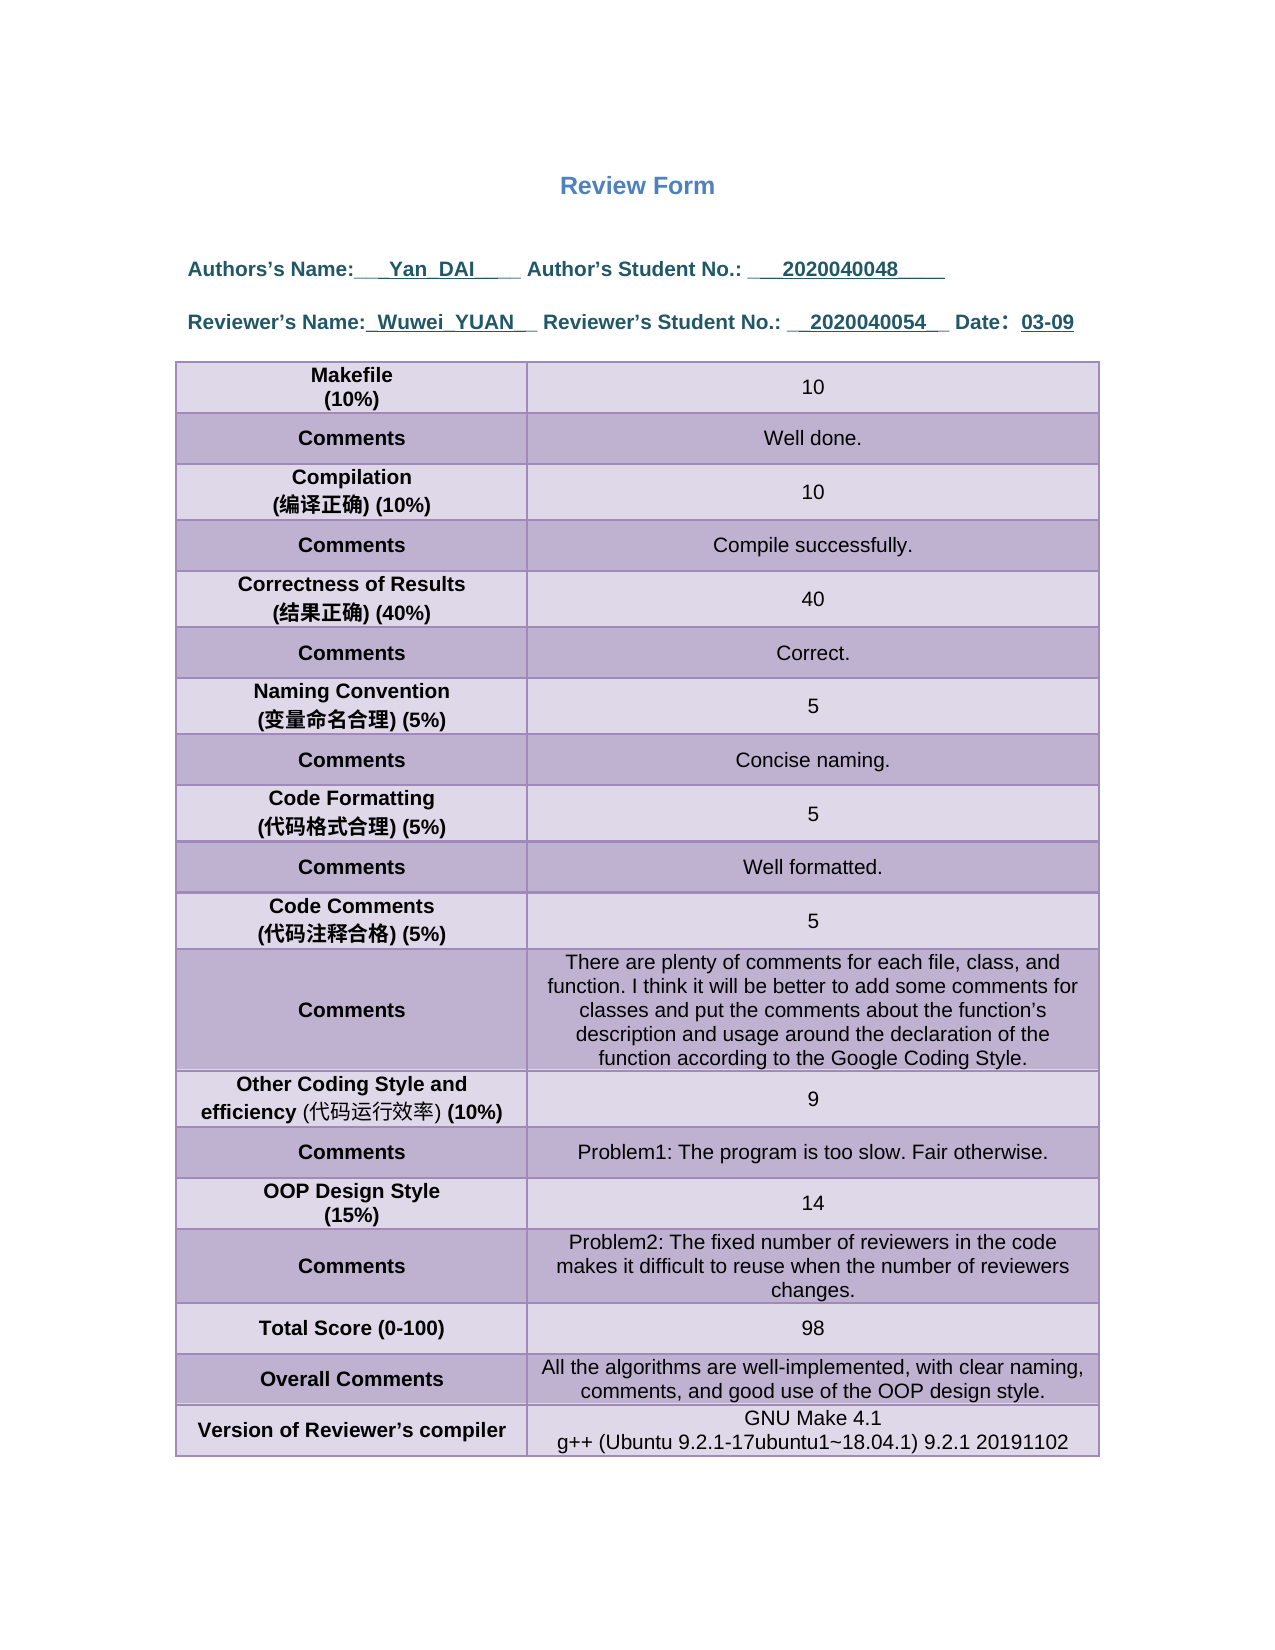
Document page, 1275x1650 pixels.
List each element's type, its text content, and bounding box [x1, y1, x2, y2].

table_cell 14 [528, 1179, 1098, 1228]
table_cell All the algorithms are well-implemented, with clear naming, comments, and good use of the OOP design style. [528, 1355, 1098, 1403]
table_cell Concise naming. [528, 735, 1098, 784]
table_cell GNU Make 4.1 g++ (Ubuntu 9.2.1-17ubuntu1~18.04.1) 9.2.1 20191102 [528, 1406, 1098, 1454]
table_cell Comments [177, 628, 526, 677]
table_cell Correctness of Results (结果正确) (40%) [177, 572, 526, 626]
table_cell 9 [528, 1072, 1098, 1126]
table_cell Problem1: The program is too slow. Fair otherwise. [528, 1128, 1098, 1177]
table_header 10 [528, 363, 1098, 412]
table_cell Other Coding Style and efficiency (代码运行效率) (10%) [177, 1072, 526, 1126]
table_cell Comments [177, 843, 526, 891]
table_cell 5 [528, 894, 1098, 948]
table_cell Overall Comments [177, 1355, 526, 1403]
table_cell Total Score (0-100) [177, 1304, 526, 1352]
table_cell Comments [177, 521, 526, 570]
table_cell Compilation (编译正确) (10%) [177, 465, 526, 519]
table_cell Correct. [528, 628, 1098, 677]
table_cell OOP Design Style (15%) [177, 1179, 526, 1228]
table_cell 10 [528, 465, 1098, 519]
table_cell Comments [177, 1128, 526, 1177]
table_cell Problem2: The fixed number of reviewers in the code makes it difficult to reuse when the number of reviewers changes. [528, 1230, 1098, 1302]
table_cell Compile successfully. [528, 521, 1098, 570]
table_cell Code Formatting (代码格式合理) (5%) [177, 786, 526, 840]
table_cell 98 [528, 1304, 1098, 1352]
table_cell Well formatted. [528, 843, 1098, 891]
table_cell Code Comments (代码注释合格) (5%) [177, 894, 526, 948]
table_cell Comments [177, 1230, 526, 1302]
text Authors’s Name:___Yan_DAI____ Author’s Student No.: ___2020040048____ [187, 257, 1087, 281]
table_cell 5 [528, 679, 1098, 733]
table_cell 40 [528, 572, 1098, 626]
table_header Makefile (10%) [177, 363, 526, 412]
subtitle Review Form [187, 171, 1087, 199]
table_cell There are plenty of comments for each file, class, and function. I think it will be better to add some comments for classes and put the comments about the function’s description and usage around the declaration of the function according to the Google Coding Style. [528, 950, 1098, 1069]
table_cell Well done. [528, 414, 1098, 463]
table_cell Comments [177, 735, 526, 784]
table_cell 5 [528, 786, 1098, 840]
table_cell Comments [177, 950, 526, 1069]
text Reviewer’s Name:_Wuwei_YUAN__ Reviewer’s Student No.: __2020040054__ Date：03-09 [187, 305, 1087, 335]
table_cell Comments [177, 414, 526, 463]
table_cell Version of Reviewer’s compiler [177, 1406, 526, 1454]
table_cell Naming Convention (变量命名合理) (5%) [177, 679, 526, 733]
